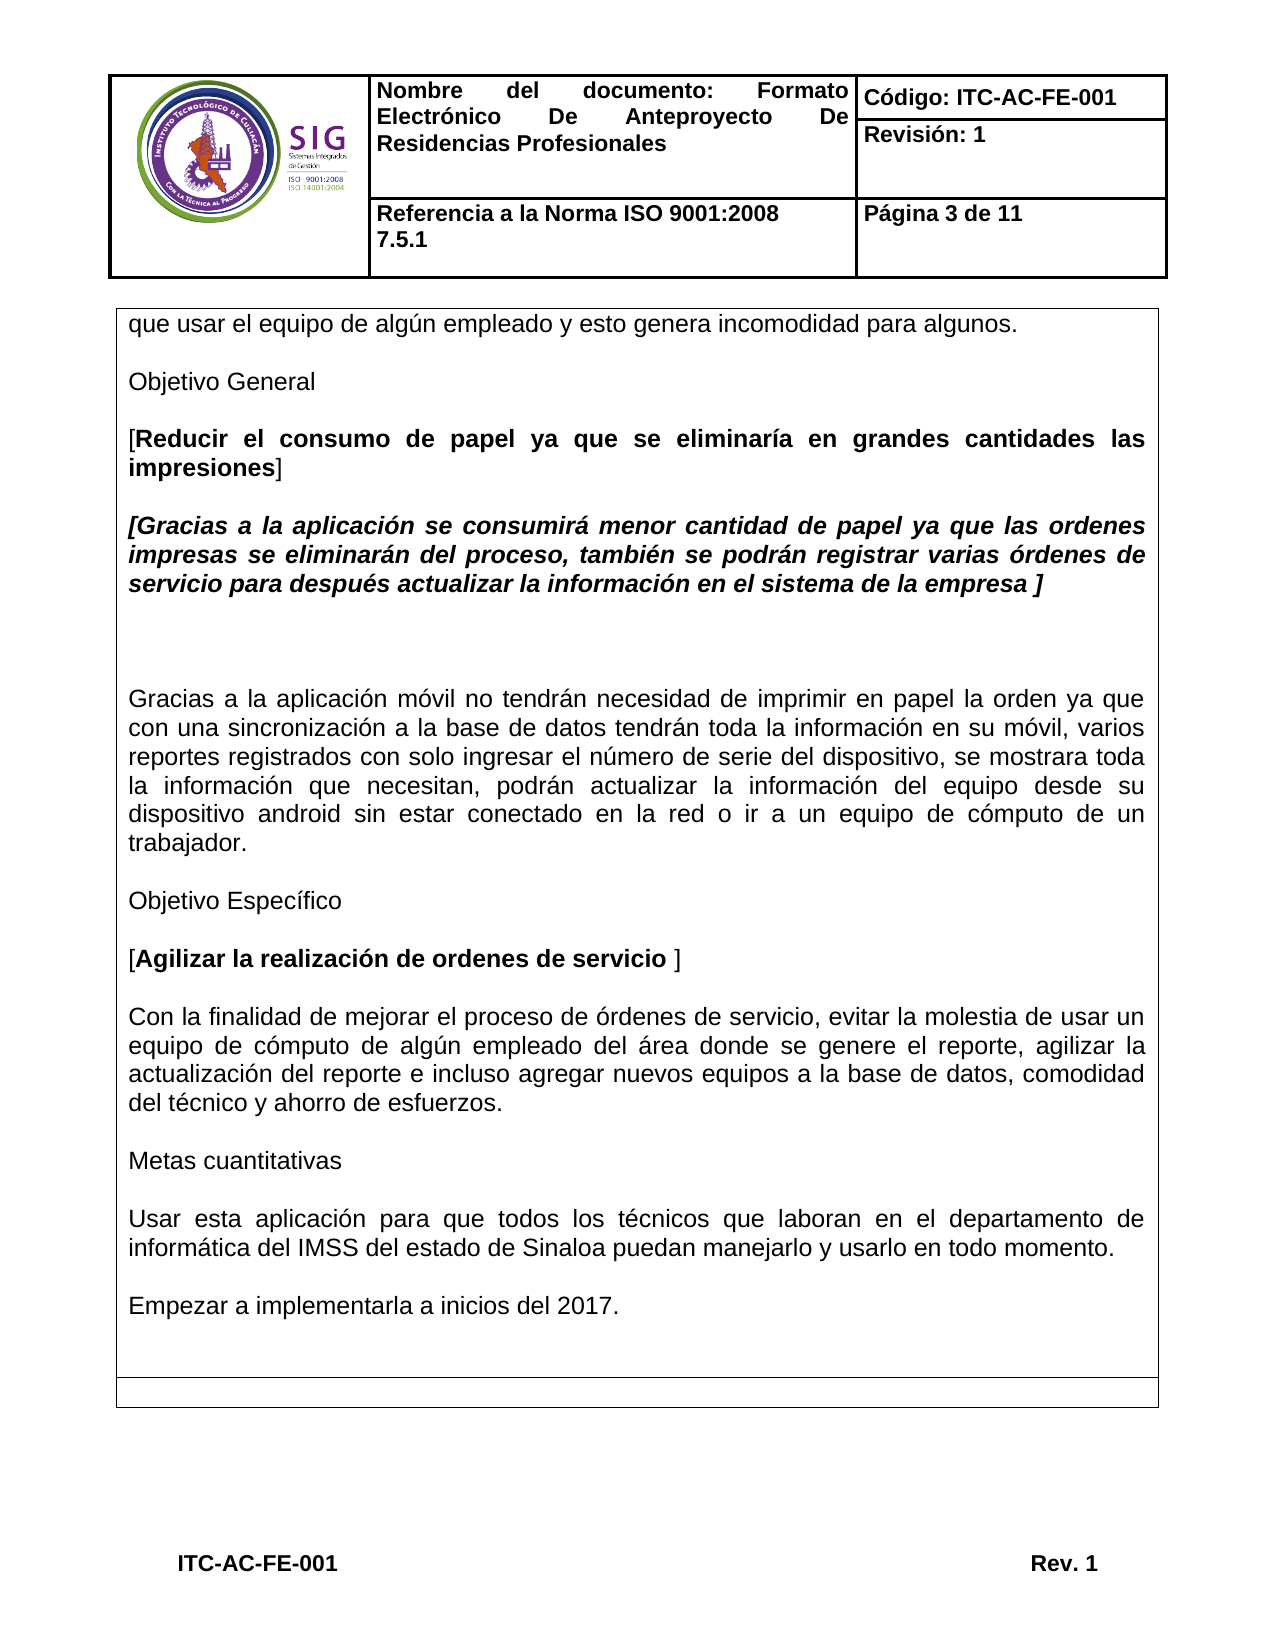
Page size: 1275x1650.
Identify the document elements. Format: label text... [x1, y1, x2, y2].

picture [137, 80, 350, 223]
table_cell [117, 1378, 1158, 1407]
